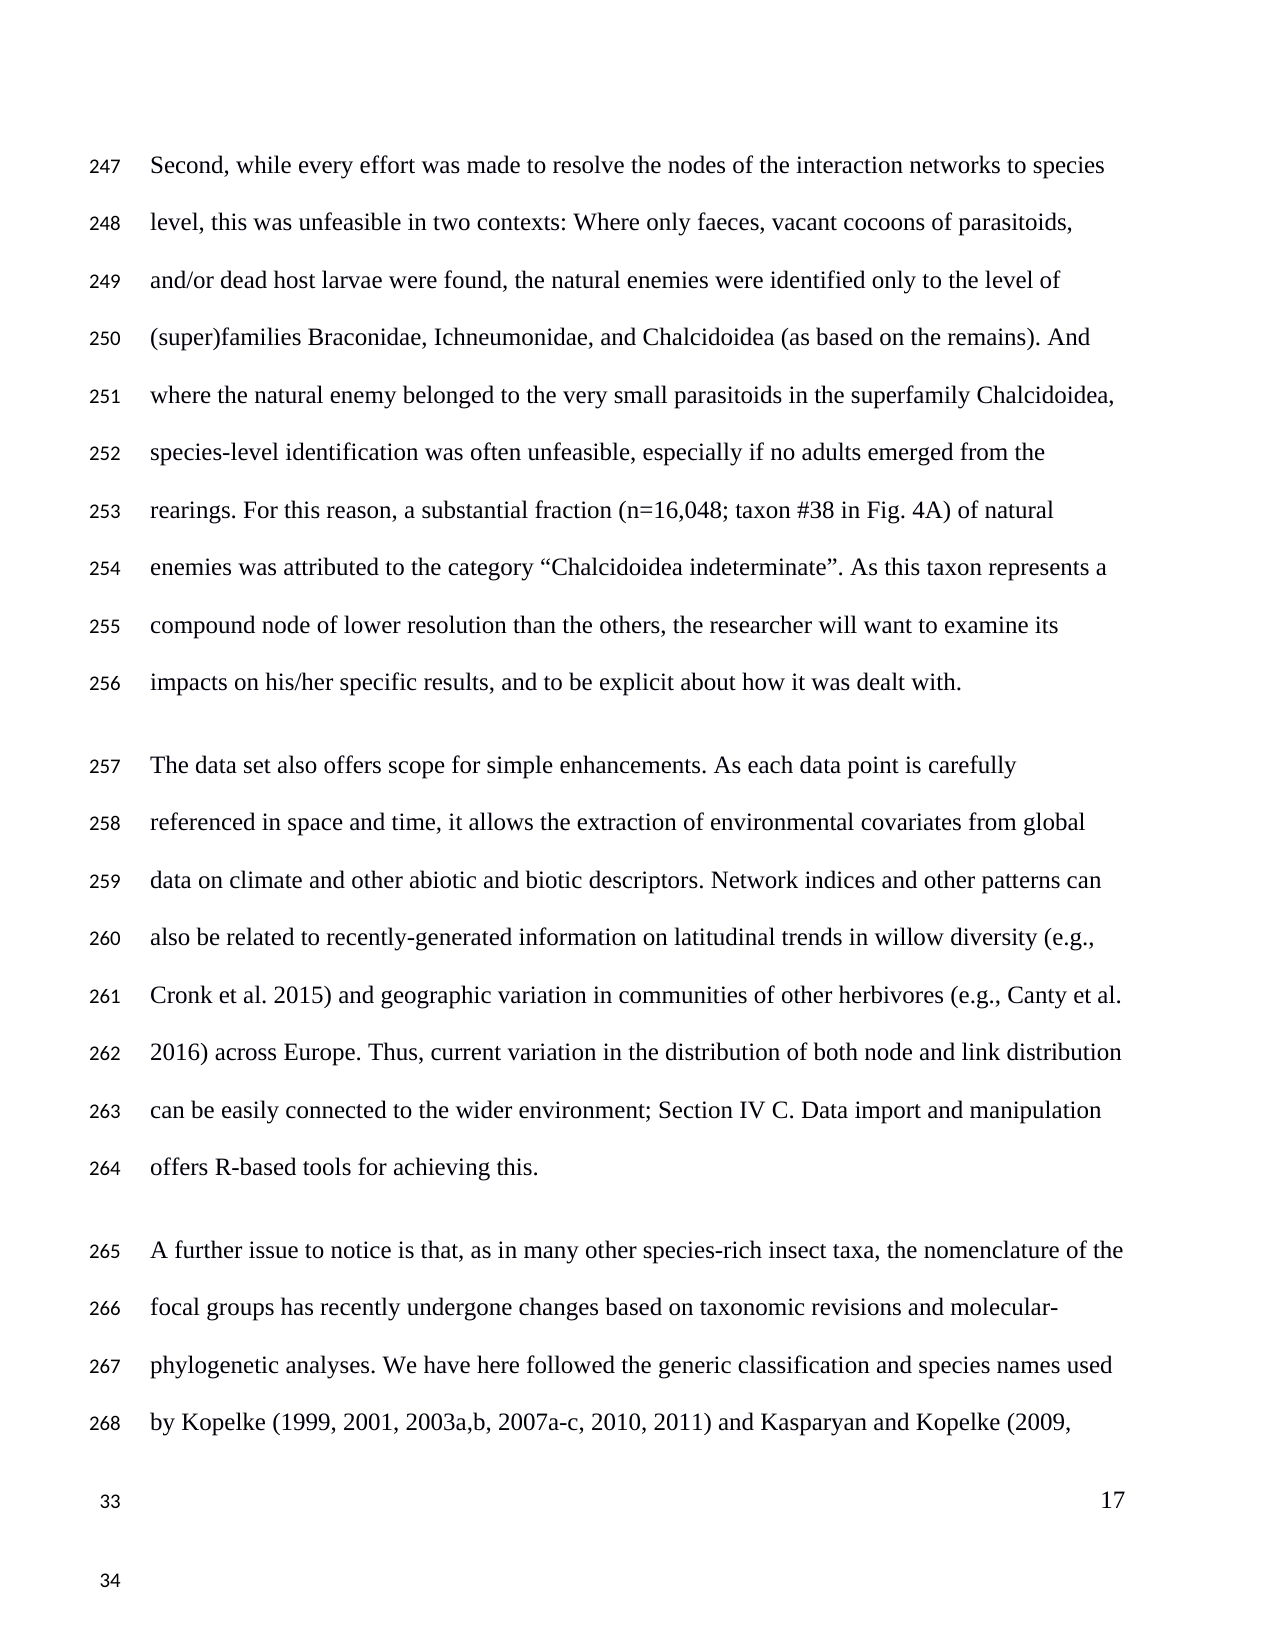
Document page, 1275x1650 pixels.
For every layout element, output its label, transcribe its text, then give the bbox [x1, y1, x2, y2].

text Second, while every effort was made to resolve the nodes of the interaction networks to species level, this was unfeasible in two contexts: Where only faeces, vacant cocoons of parasitoids, and/or dead host larvae were found, the natural enemies were identified only to the level of (super)families Braconidae, Ichneumonidae, and Chalcidoidea (as based on the remains). And where the natural enemy belonged to the very small parasitoids in the superfamily Chalcidoidea, species-level identification was often unfeasible, especially if no adults emerged from the rearings. For this reason, a substantial fraction (n=16,048; taxon #38 in Fig. 4A) of natural enemies was attributed to the category “Chalcidoidea indeterminate”. As this taxon represents a compound node of lower resolution than the others, the researcher will want to examine its impacts on his/her specific results, and to be explicit about how it was dealt with. [150, 150, 1125, 696]
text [150, 1235, 1125, 1436]
text The data set also offers scope for simple enhancements. As each data point is carefully referenced in space and time, it allows the extraction of environmental covariates from global data on climate and other abiotic and biotic descriptors. Network indices and other patterns can also be related to recently-generated information on latitudinal trends in willow diversity (e.g., Cronk et al. 2015) and geographic variation in communities of other herbivores (e.g., Canty et al. 2016) across Europe. Thus, current variation in the distribution of both node and link distribution can be easily connected to the wider environment; Section IV C. Data import and manipulation offers R-based tools for achieving this. [150, 750, 1125, 1181]
